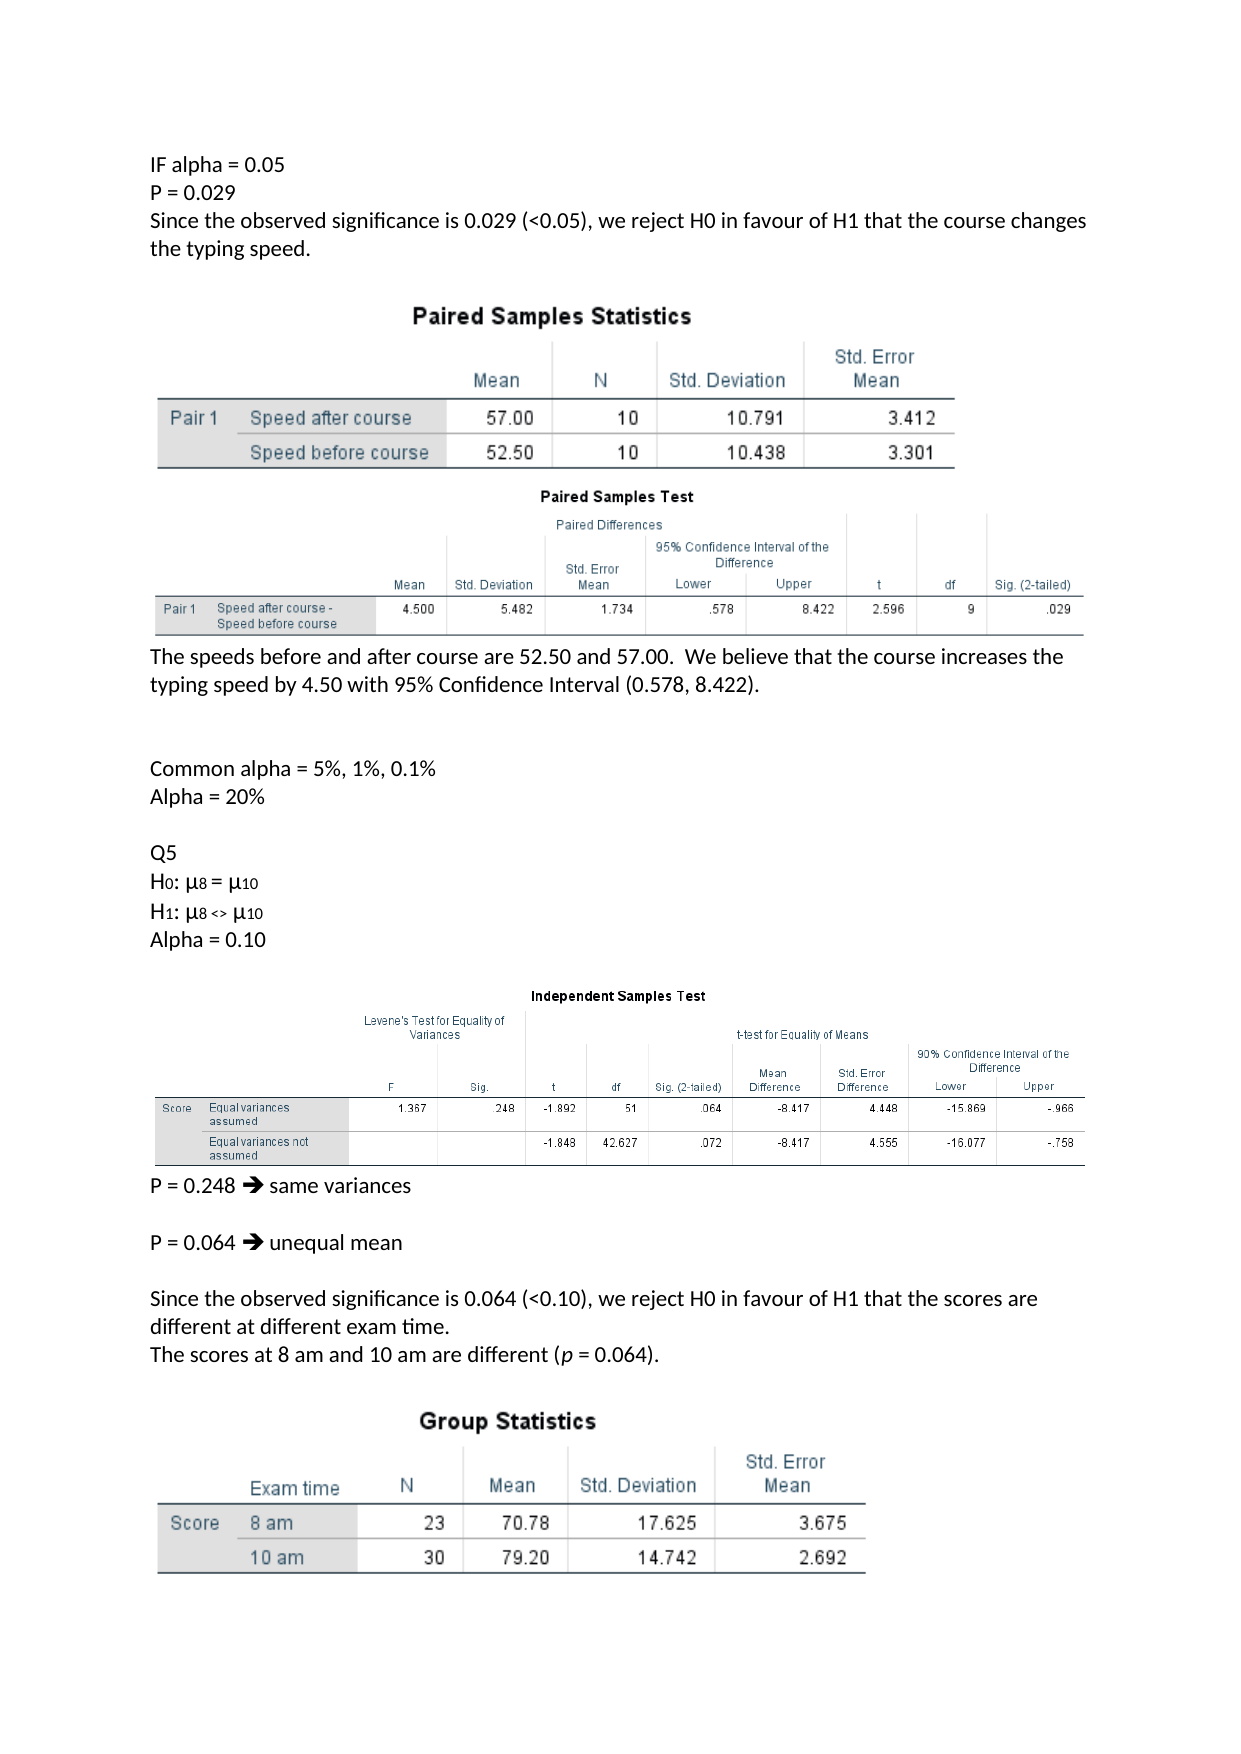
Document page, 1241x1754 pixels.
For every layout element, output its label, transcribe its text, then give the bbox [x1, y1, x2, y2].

text Q5 [150, 838, 1090, 866]
text P = 0.248 same variances [150, 1172, 1090, 1200]
text Common alpha = 5%, 1%, 0.1% [150, 754, 1090, 782]
text Alpha = 20% [150, 782, 1090, 810]
text P = 0.029 [150, 178, 1090, 206]
text H1: μ8 <> μ10 [150, 896, 1090, 925]
text H0: μ8 = μ10 [150, 866, 1090, 896]
text The speeds before and after course are 52.50 and 57.00. We believe that the course increases the typing speed by 4.50 with 95% Confidence Interval (0.578, 8.422). [150, 643, 1090, 698]
text Since the observed significance is 0.064 (<0.10), we reject H0 in favour of H1 that the scores are different at different exam time. [150, 1284, 1090, 1340]
picture [150, 981, 1091, 1172]
text The scores at 8 am and 10 am are different (p = 0.064). [150, 1340, 1090, 1368]
text Alpha = 0.10 [150, 925, 1090, 953]
text P = 0.064 unequal mean [150, 1228, 1090, 1256]
picture [150, 290, 1091, 643]
picture [150, 1395, 877, 1585]
text Since the observed significance is 0.029 (<0.05), we reject H0 in favour of H1 that the course changes the typing speed. [150, 206, 1090, 262]
text IF alpha = 0.05 [150, 150, 1090, 178]
